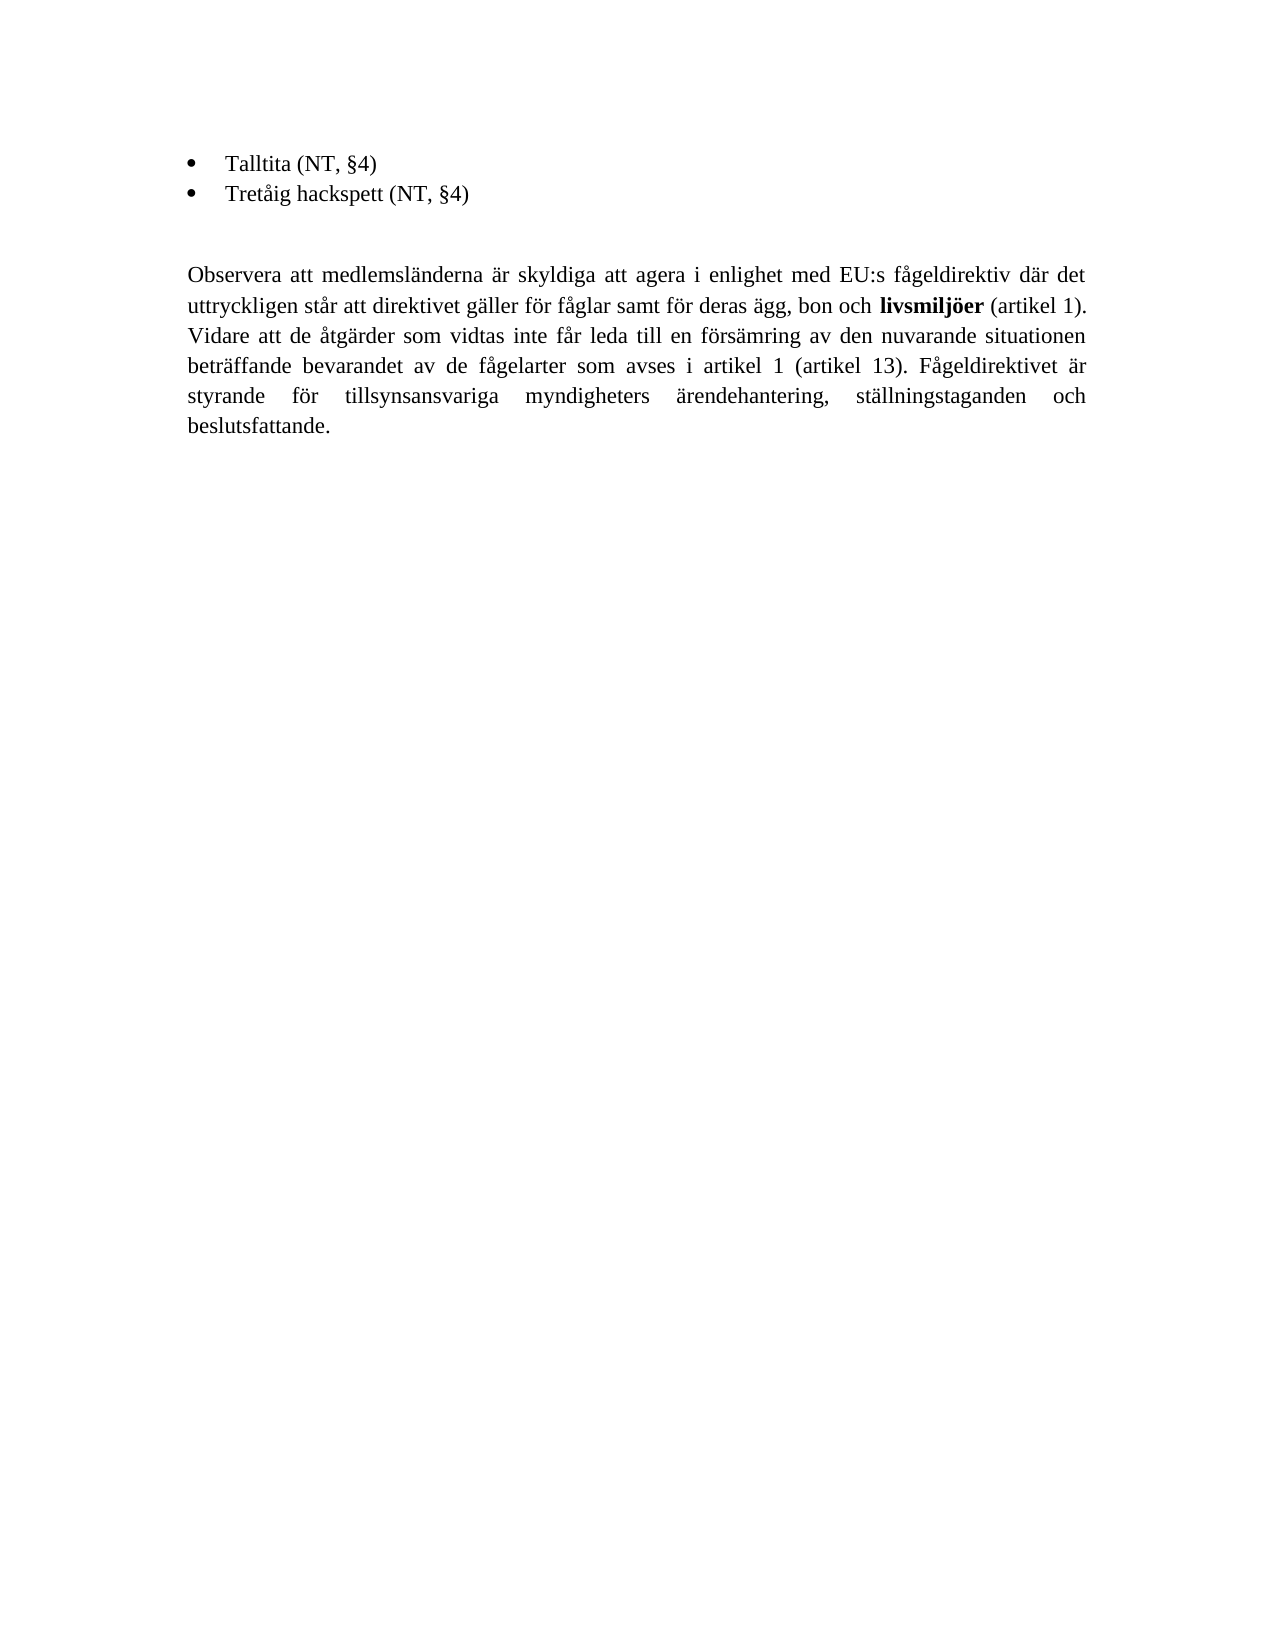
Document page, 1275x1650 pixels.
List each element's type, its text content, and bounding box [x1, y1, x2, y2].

text Observera att medlemsländerna är skyldiga att agera i enlighet med EU:s fågeldirektiv där det uttryckligen står att direktivet gäller för fåglar samt för deras ägg, bon och livsmiljöer (artikel 1). Vidare att de åtgärder som vidtas inte får leda till en försämring av den nuvarande situationen beträffande bevarandet av de fågelarter som avses i artikel 1 (artikel 13). Fågeldirektivet är styrande för tillsynsansvariga myndigheters ärendehantering, ställningstaganden och beslutsfattande. [187, 231, 1087, 439]
list Tretåig hackspett (NT, §4) [187, 180, 1087, 207]
list Talltita (NT, §4) [187, 150, 1087, 176]
